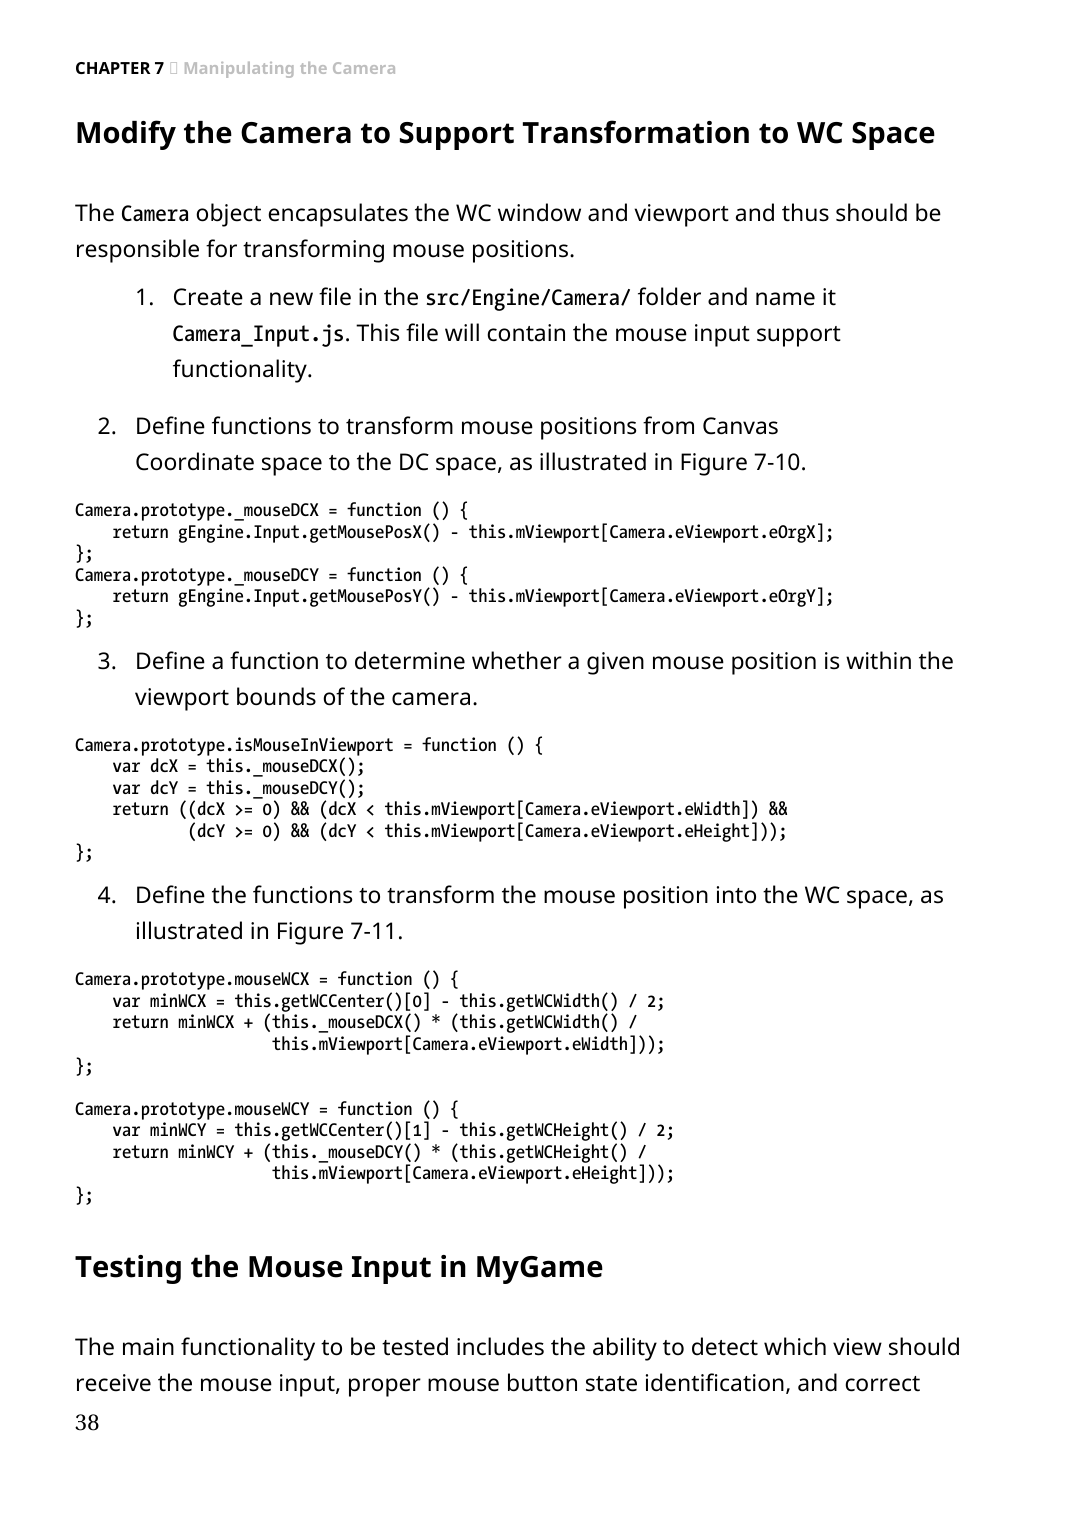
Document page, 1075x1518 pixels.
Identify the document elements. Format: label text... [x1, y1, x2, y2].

text (dcY >= 0) && (dcY < this.mViewport[Camera.eViewport.eHeight])); [75, 823, 962, 842]
text return minWCX + (this._mouseDCX() * (this.getWCWidth() / [75, 1015, 962, 1034]
text }; [75, 546, 962, 564]
text var dcX = this._mouseDCX(); [75, 759, 962, 778]
text Camera.prototype.mouseWCY = function () { [75, 1101, 962, 1120]
text }; [75, 1058, 962, 1077]
list Define the functions to transform the mouse position into the WC space, as illustrated in Figure 7-11. [97, 879, 962, 946]
text return gEngine.Input.getMousePosX() - this.mViewport[Camera.eViewport.eOrgX]; [75, 524, 962, 543]
text Camera.prototype.isMouseInViewport = function () { [75, 737, 962, 756]
text return minWCY + (this._mouseDCY() * (this.getWCHeight() / [75, 1144, 962, 1163]
text var minWCY = this.getWCCenter()[1] - this.getWCHeight() / 2; [75, 1123, 962, 1142]
text Camera.prototype.mouseWCX = function () { [75, 972, 962, 991]
subtitle Modify the Camera to Support Transformation to WC Space [75, 112, 962, 152]
text }; [75, 1187, 962, 1206]
text var minWCX = this.getWCCenter()[0] - this.getWCWidth() / 2; [75, 993, 962, 1012]
text this.mViewport[Camera.eViewport.eHeight])); [75, 1166, 962, 1185]
text }; [75, 845, 962, 864]
list Define a function to determine whether a given mouse position is within the viewport bounds of the camera. [97, 644, 962, 712]
text The Camera object encapsulates the WC window and viewport and thus should be responsible for transforming mouse positions. [75, 197, 962, 264]
text Camera.prototype._mouseDCY = function () { [75, 567, 962, 586]
text return gEngine.Input.getMousePosY() - this.mViewport[Camera.eViewport.eOrgY]; [75, 589, 962, 608]
list Define functions to transform mouse positions from Canvas Coordinate space to the DC space, as illustrated in Figure 7-10. [97, 410, 872, 477]
text return ((dcX >= 0) && (dcX < this.mViewport[Camera.eViewport.eWidth]) && [75, 802, 962, 821]
text var dcY = this._mouseDCY(); [75, 780, 962, 799]
text }; [75, 611, 962, 629]
subtitle Testing the Mouse Input in MyGame [75, 1247, 962, 1286]
text Camera.prototype._mouseDCX = function () { [75, 503, 962, 521]
text this.mViewport[Camera.eViewport.eWidth])); [75, 1037, 962, 1055]
list Create a new file in the src/Engine/Camera/ folder and name it Camera_Input.js. This file will contain the mouse input support functionality. [135, 281, 872, 384]
